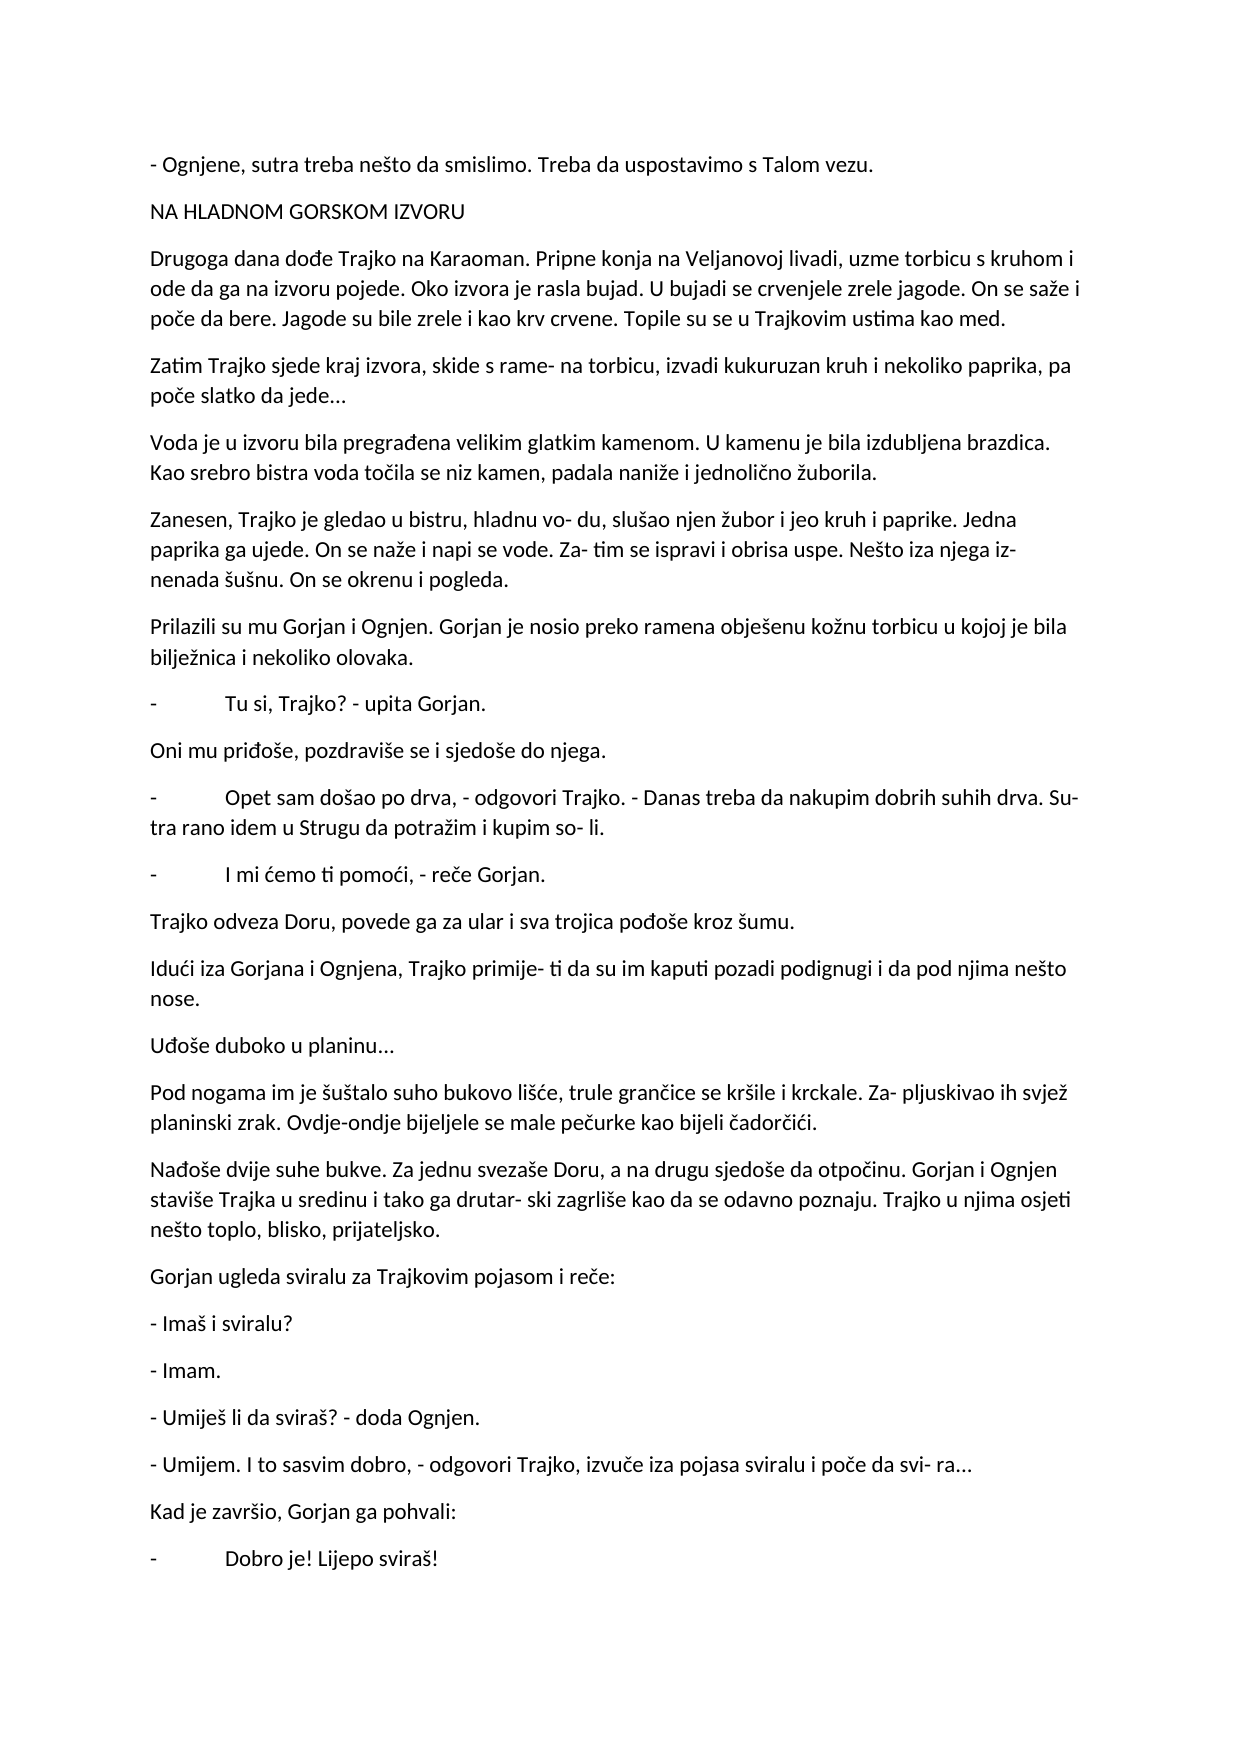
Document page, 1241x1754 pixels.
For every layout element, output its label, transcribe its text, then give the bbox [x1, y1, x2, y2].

text Oni mu priđoše, pozdraviše se i sjedoše do njega. [150, 736, 1090, 764]
text - Tu si, Trajko? - upita Gorjan. [150, 689, 1090, 718]
text Zanesen, Trajko je gledao u bistru, hladnu vo- du, slušao njen žubor i jeo kruh i paprike. Jedna paprika ga ujede. On se naže i napi se vode. Za- tim se ispravi i obrisa uspe. Nešto iza njega iz- nenada šušnu. On se okrenu i pogleda. [150, 505, 1090, 594]
text Voda je u izvoru bila pregrađena velikim glatkim kamenom. U kamenu je bila izdubljena brazdica. Kao srebro bistra voda točila se niz kamen, padala naniže i jednolično žuborila. [150, 428, 1090, 486]
text - Opet sam došao po drva, - odgovori Trajko. - Danas treba da nakupim dobrih suhih drva. Su- tra rano idem u Strugu da potražim i kupim so- li. [150, 783, 1090, 842]
text Kad je završio, Gorjan ga pohvali: [150, 1497, 1090, 1525]
text Nađoše dvije suhe bukve. Za jednu svezaše Doru, a na drugu sjedoše da otpočinu. Gorjan i Ognjen staviše Trajka u sredinu i tako ga drutar- ski zagrliše kao da se odavno poznaju. Trajko u njima osjeti nešto toplo, blisko, prijateljsko. [150, 1155, 1090, 1244]
text Pod nogama im je šuštalo suho bukovo lišće, trule grančice se kršile i krckale. Za- pljuskivao ih svjež planinski zrak. Ovdje-ondje bijeljele se male pečurke kao bijeli čadorčići. [150, 1078, 1090, 1136]
text - Umijem. I to sasvim dobro, - odgovori Trajko, izvuče iza pojasa sviralu i poče da svi- ra... [150, 1450, 1090, 1478]
text Zatim Trajko sjede kraj izvora, skide s rame- na torbicu, izvadi kukuruzan kruh i nekoliko paprika, pa poče slatko da jede... [150, 351, 1090, 409]
text - Imaš i sviralu? [150, 1309, 1090, 1337]
text Drugoga dana dođe Trajko na Karaoman. Pripne konja na Veljanovoj livadi, uzme torbicu s kruhom i ode da ga na izvoru pojede. Oko izvora je rasla bujad. U bujadi se crvenjele zrele jagode. On se saže i poče da bere. Jagode su bile zrele i kao krv crvene. Topile su se u Trajkovim ustima kao med. [150, 244, 1090, 332]
text - Umiješ li da sviraš? - doda Ognjen. [150, 1403, 1090, 1431]
text - I mi ćemo ti pomoći, - reče Gorjan. [150, 860, 1090, 888]
text Gorjan ugleda sviralu za Trajkovim pojasom i reče: [150, 1262, 1090, 1291]
text Prilazili su mu Gorjan i Ognjen. Gorjan je nosio preko ramena obješenu kožnu torbicu u kojoj je bila bilježnica i nekoliko olovaka. [150, 612, 1090, 671]
text - Dobro je! Lijepo sviraš! [150, 1544, 1090, 1572]
text Uđoše duboko u planinu... [150, 1031, 1090, 1059]
text - Imam. [150, 1356, 1090, 1384]
text Idući iza Gorjana i Ognjena, Trajko primije- ti da su im kaputi pozadi podignugi i da pod njima nešto nose. [150, 954, 1090, 1012]
text NA HLADNOM GORSKOM IZVORU [150, 197, 1090, 225]
text - Ognjene, sutra treba nešto da smislimo. Treba da uspostavimo s Talom vezu. [150, 150, 1090, 178]
text Trajko odveza Doru, povede ga za ular i sva trojica pođoše kroz šumu. [150, 907, 1090, 935]
